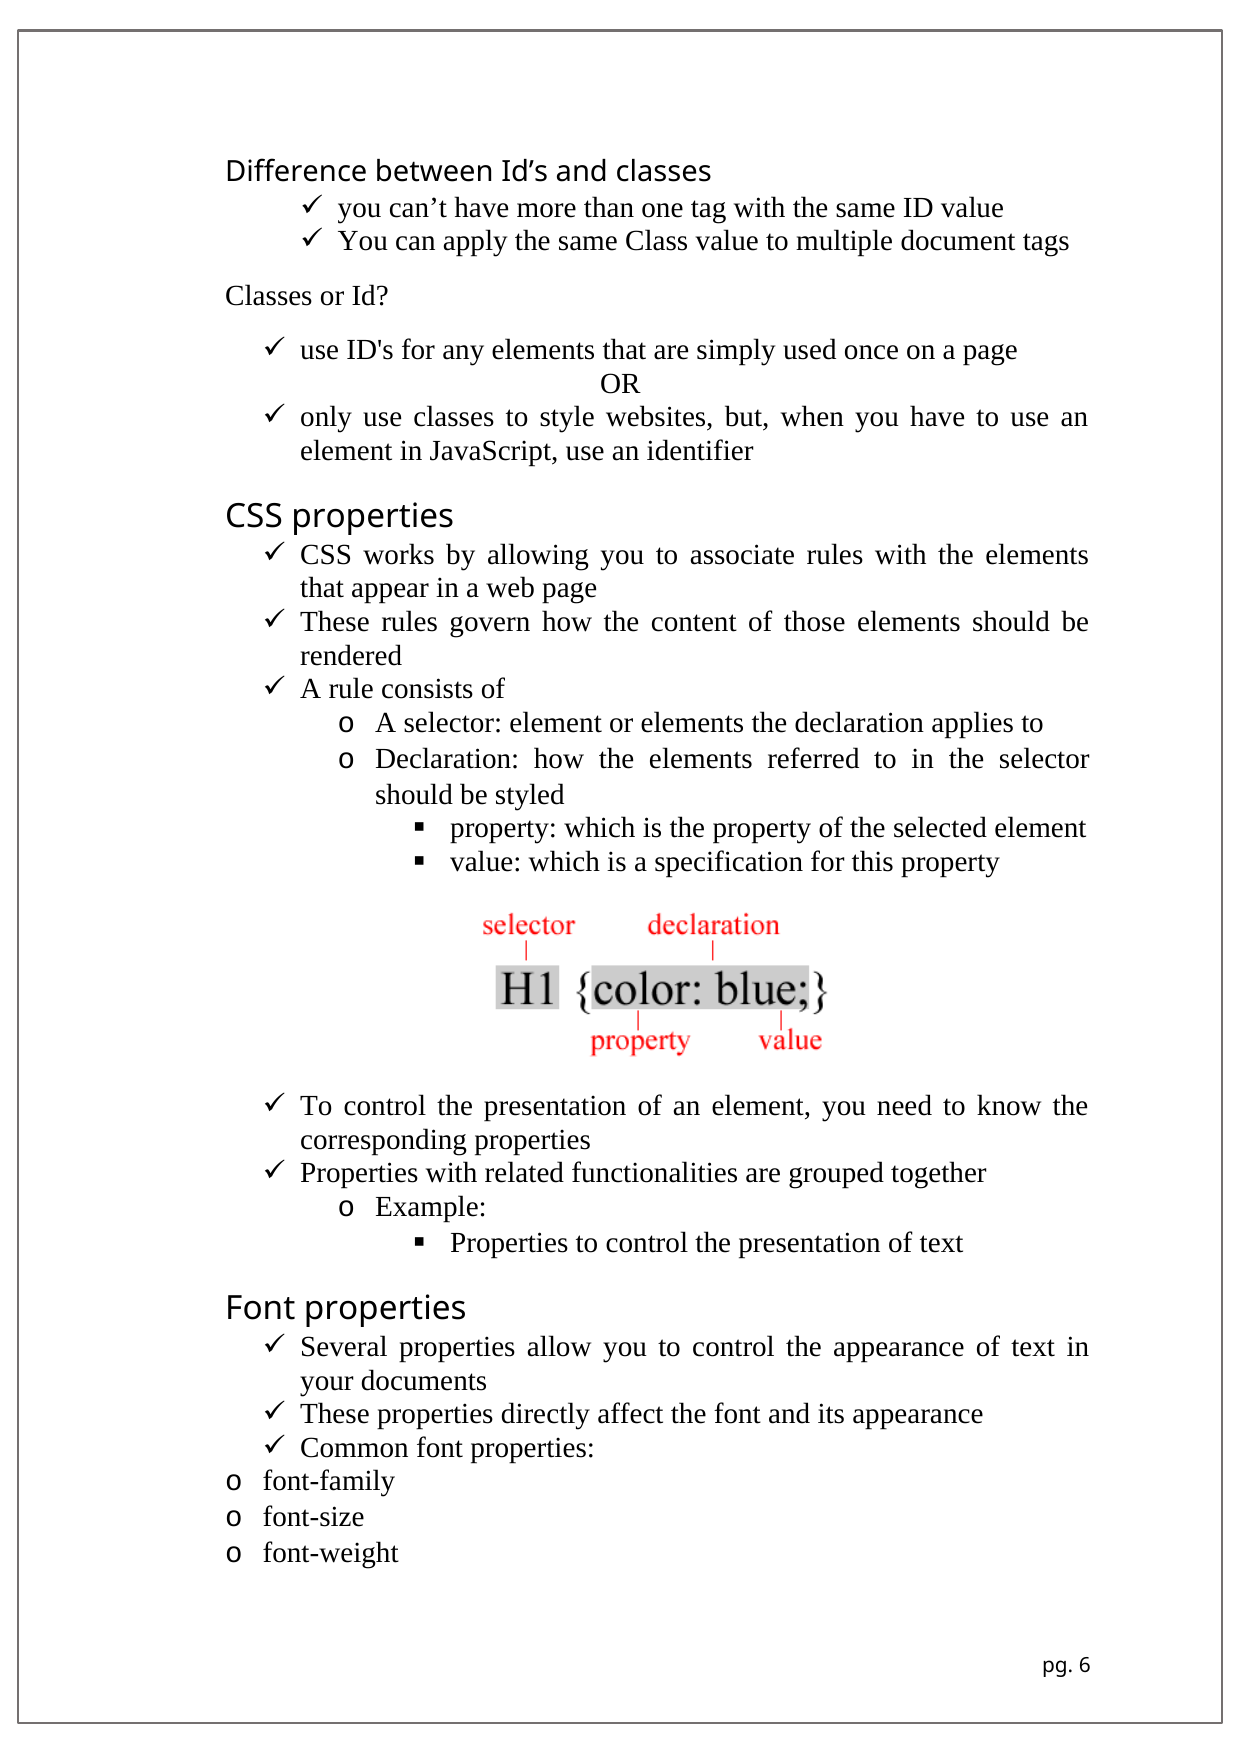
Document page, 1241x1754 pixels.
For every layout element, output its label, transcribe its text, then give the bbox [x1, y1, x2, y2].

subtitle CSS properties [225, 492, 1090, 537]
list font-family [225, 1463, 1090, 1499]
list CSS works by allowing you to associate rules with the elements that appear in a web page [262, 537, 1090, 604]
subtitle Difference between Id’s and classes [225, 150, 1090, 190]
list use ID's for any elements that are simply used once on a page [262, 332, 1090, 366]
list property: which is the property of the selected element [412, 811, 1090, 844]
subtitle Font properties [225, 1284, 1090, 1329]
list Several properties allow you to control the appearance of text in your documents [262, 1329, 1090, 1396]
list font-size [225, 1499, 1090, 1536]
list Declaration: how the elements referred to in the selector should be styled [337, 741, 1090, 811]
list To control the presentation of an element, you need to know the corresponding properties [262, 1088, 1090, 1155]
picture [471, 898, 844, 1068]
list These properties directly affect the font and its appearance [262, 1396, 1090, 1430]
list only use classes to style websites, but, when you have to use an element in JavaScript, use an identifier [262, 399, 1090, 467]
list you can’t have more than one tag with the same ID value [300, 190, 1090, 223]
list Properties to control the presentation of text [412, 1225, 1090, 1259]
list These rules govern how the content of those elements should be rendered [262, 604, 1090, 671]
list Example: [337, 1189, 1090, 1225]
list Common font properties: [262, 1430, 1090, 1463]
list A rule consists of [262, 671, 1090, 705]
list Properties with related functionalities are grouped together [262, 1155, 1090, 1189]
text Classes or Id? [225, 278, 1090, 311]
list font-weight [225, 1536, 1090, 1572]
list A selector: element or elements the declaration applies to [337, 705, 1090, 741]
list You can apply the same Class value to multiple document tags [300, 223, 1090, 257]
list value: which is a specification for this property [412, 844, 1090, 878]
list OR [600, 366, 1090, 399]
